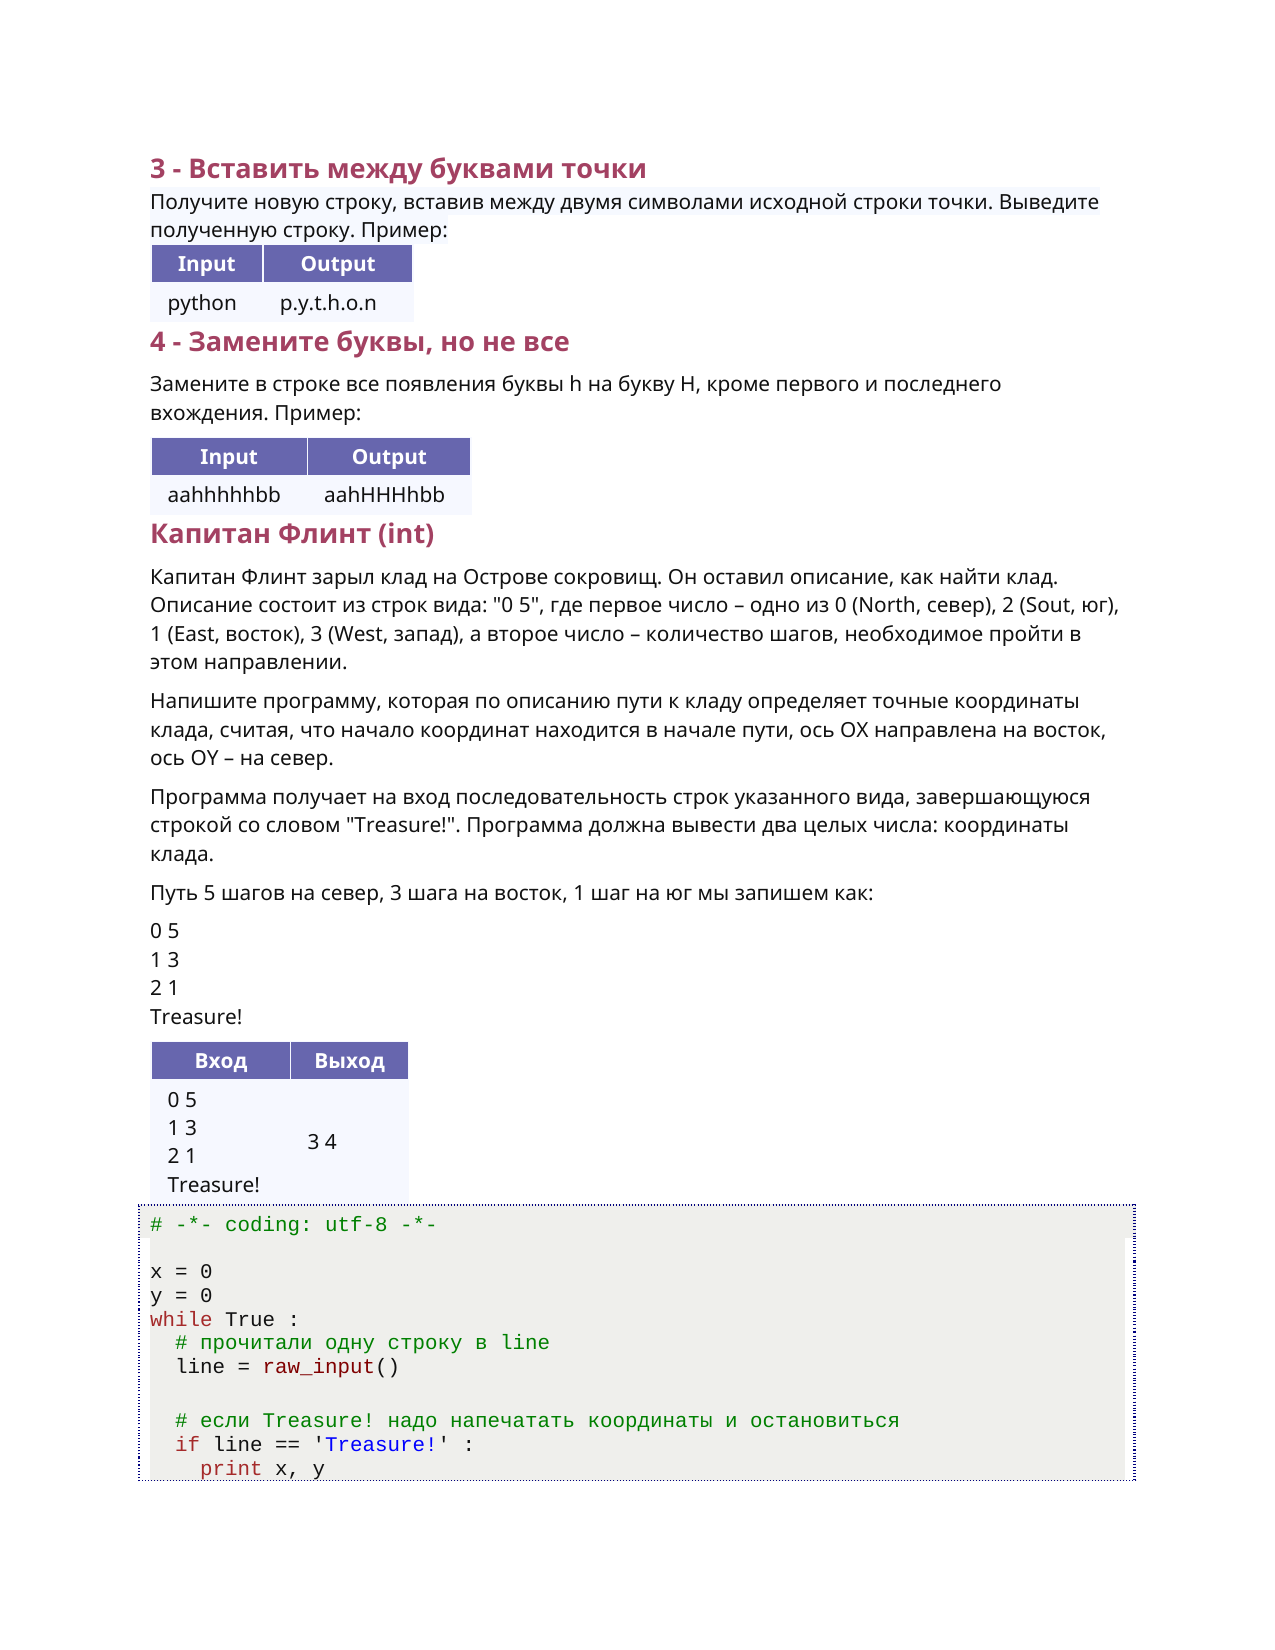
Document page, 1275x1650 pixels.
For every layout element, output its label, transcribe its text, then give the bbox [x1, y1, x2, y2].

table_cell 3 4 [291, 1081, 408, 1203]
text # если Treasure! надо напечатать координаты и остановиться [150, 1410, 1125, 1434]
text Программа получает на вход последовательность строк указанного вида, завершающуюся строкой со словом "Treasure!". Программа должна вывести два целых числа: координаты клада. [150, 782, 1125, 867]
table_header Input [152, 245, 262, 282]
text Замените в строке все появления буквы h на букву H, кроме первого и последнего вхождения. Пример: [150, 369, 1125, 426]
text Получите новую строку, вставив между двумя символами исходной строки точки. Выведите полученную строку. Пример: [448, 187, 1125, 244]
text Капитан Флинт (int) [150, 515, 1125, 552]
table_cell aahHHHhbb [308, 477, 470, 513]
table_header Выход [291, 1042, 408, 1079]
text y = 0 [150, 1285, 1125, 1309]
table_cell aahhhhhbb [152, 477, 307, 513]
text print x, y [150, 1457, 1125, 1481]
text x = 0 [150, 1261, 1125, 1285]
text 3 - Вставить между буквами точки [150, 150, 1125, 187]
text Капитан Флинт зарыл клад на Острове сокровищ. Он оставил описание, как найти клад. Описание состоит из строк вида: "0 5", где первое число – одно из 0 (North, север), 2 (Sout, юг), 1 (East, восток), 3 (West, запад), а второе число – количество шагов, необходимое пройти в этом направлении. [150, 562, 1125, 676]
text line = raw_input() [150, 1356, 1125, 1380]
text while True : [150, 1309, 1125, 1332]
table_header Output [308, 438, 470, 475]
table_header Input [152, 438, 307, 475]
text 0 5 1 3 2 1 Treasure! [150, 917, 1125, 1030]
table_header Вход [152, 1042, 290, 1079]
text # -*- coding: utf-8 -*- [138, 1204, 1136, 1238]
text # прочитали одну строку в line [150, 1332, 1125, 1356]
text Путь 5 шагов на север, 3 шага на восток, 1 шаг на юг мы запишем как: [150, 878, 1125, 906]
table_cell 0 5 1 3 2 1 Treasure! [152, 1081, 290, 1203]
text 4 - Замените буквы, но не все [150, 322, 1125, 359]
table_cell p.y.t.h.o.n [264, 284, 412, 320]
text Напишите программу, которая по описанию пути к кладу определяет точные координаты клада, считая, что начало координат находится в начале пути, ось OX направлена на восток, ось OY – на север. [150, 686, 1125, 772]
table_cell python [152, 284, 262, 320]
table_header Output [264, 245, 412, 282]
text if line == 'Treasure!' : [150, 1434, 1125, 1457]
